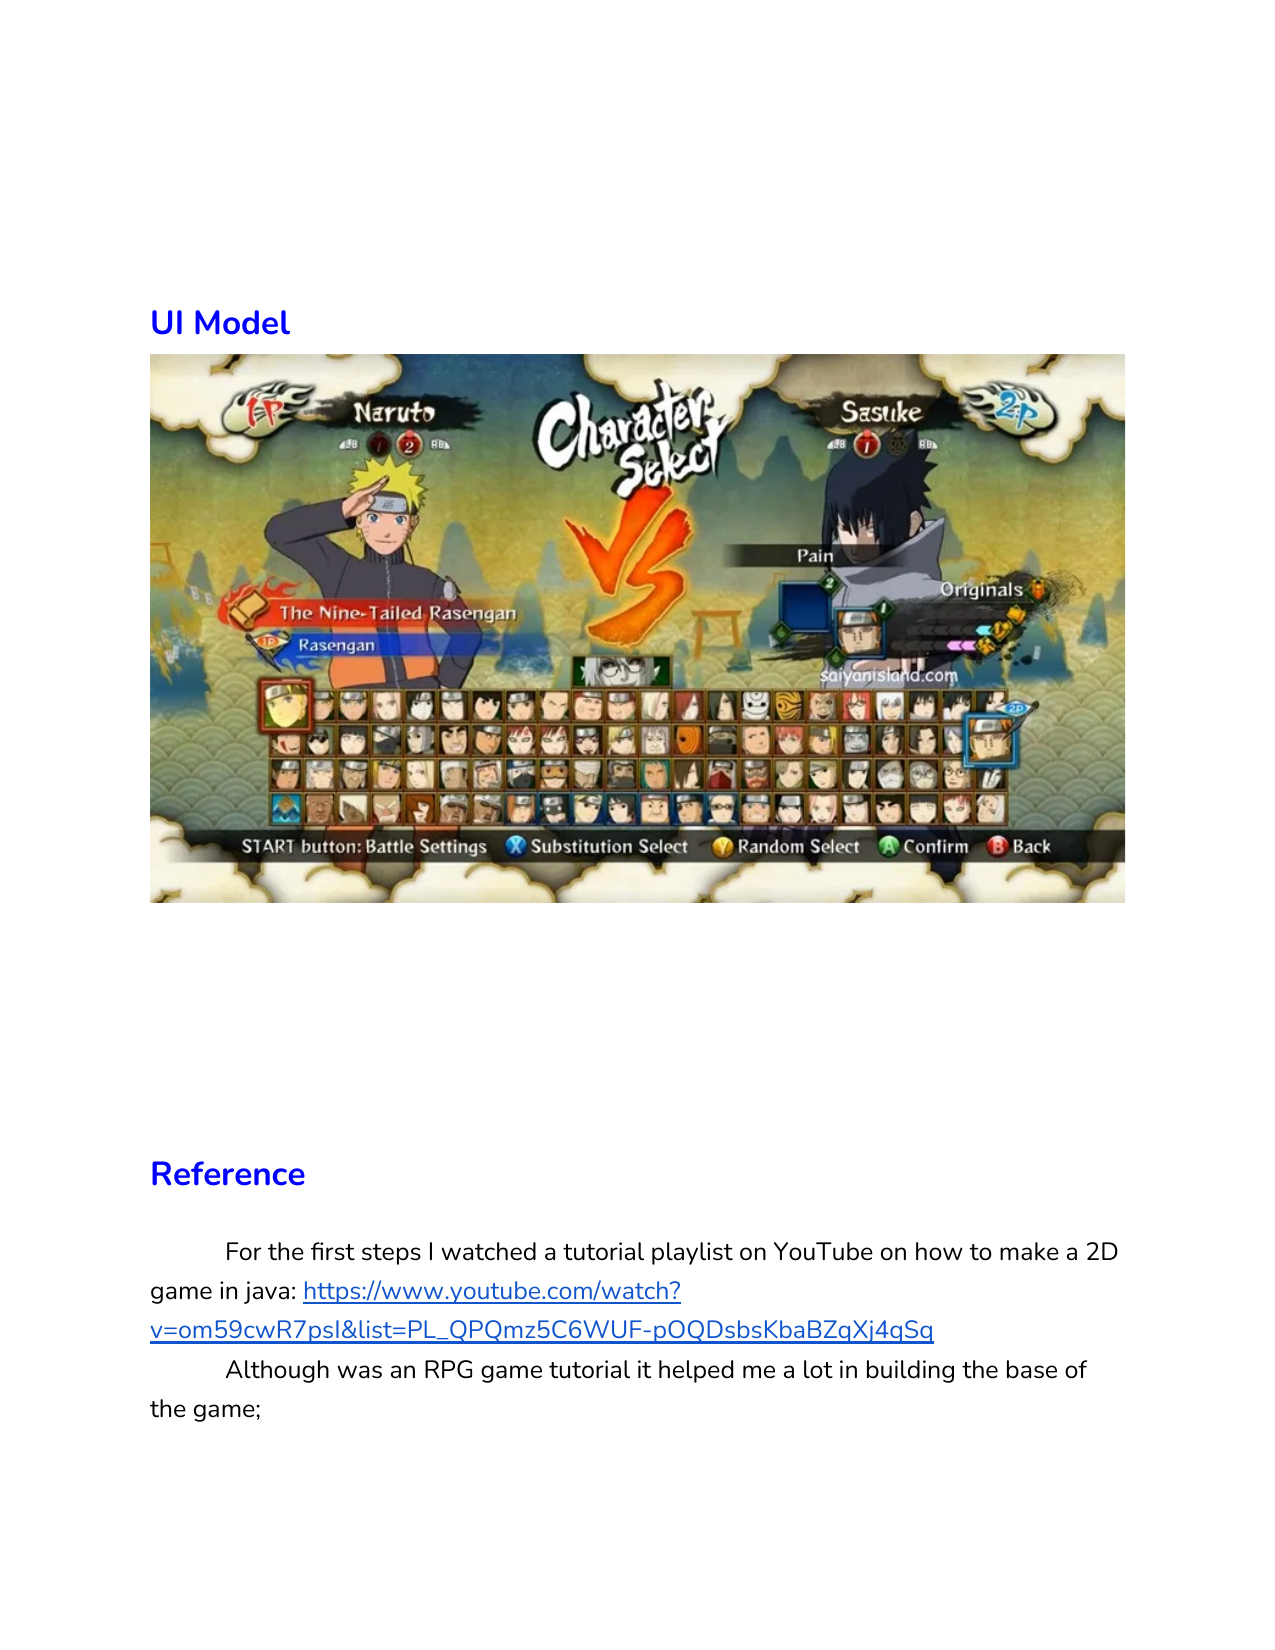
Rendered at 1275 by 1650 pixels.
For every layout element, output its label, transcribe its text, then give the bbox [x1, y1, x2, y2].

picture [150, 354, 1125, 903]
text Although was an RPG game tutorial it helped me a lot in building the base of the game; [150, 1353, 1125, 1426]
text For the first steps I watched a tutorial playlist on YouTube on how to make a 2D game in java: https://www.youtube.com/watch?v=om59cwR7psI&list=PL_QPQmz5C6WUF-pOQDsbsKbaBZqXj4qSq [150, 1235, 1125, 1348]
subtitle Reference [150, 1151, 1125, 1197]
subtitle UI Model [150, 301, 1125, 346]
